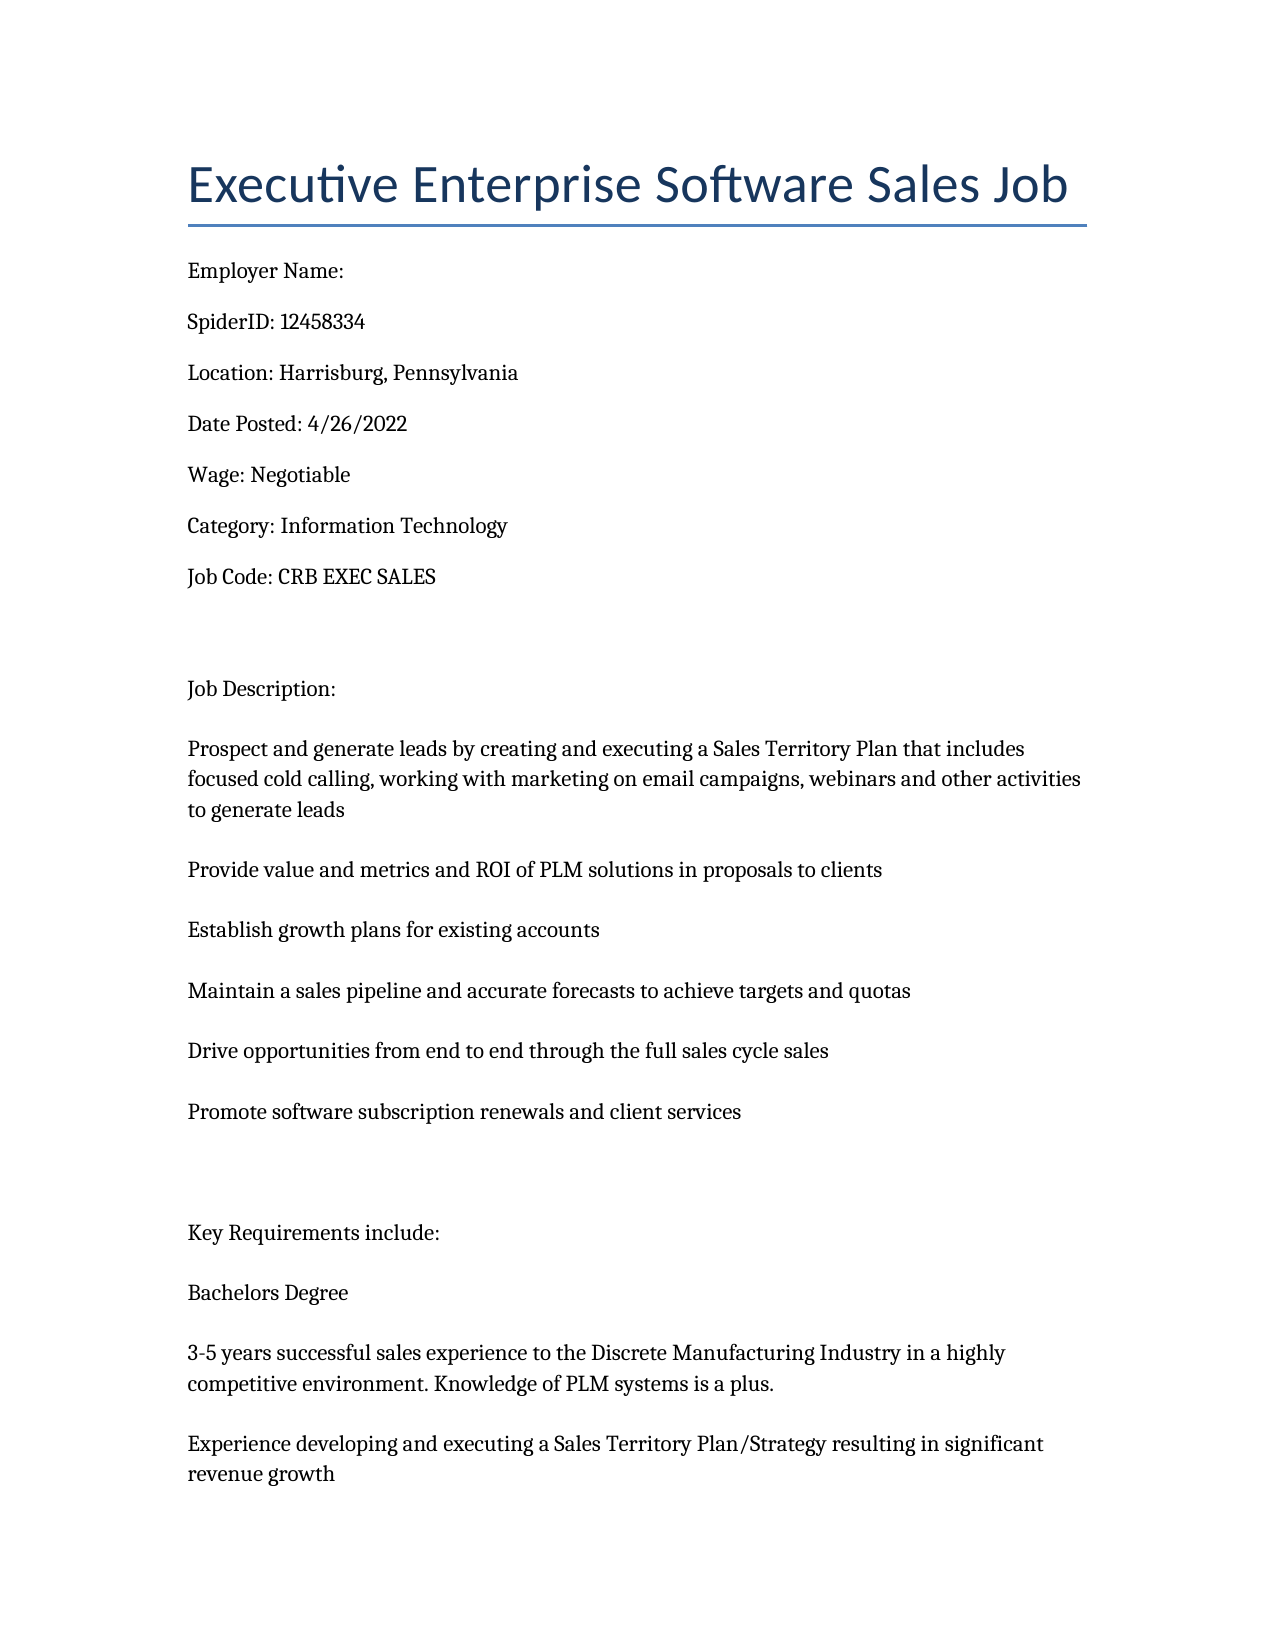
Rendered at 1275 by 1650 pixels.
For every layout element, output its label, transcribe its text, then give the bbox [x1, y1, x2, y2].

text Job Code: CRB EXEC SALES [187, 564, 1087, 590]
title Executive Enterprise Software Sales Job [187, 150, 1087, 227]
text Location: Harrisburg, Pennsylvania [187, 360, 1087, 386]
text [187, 615, 1087, 1487]
text Category: Information Technology [187, 513, 1087, 539]
text Wage: Negotiable [187, 462, 1087, 488]
text Date Posted: 4/26/2022 [187, 411, 1087, 437]
text SpiderID: 12458334 [187, 309, 1087, 335]
text Employer Name: [187, 258, 1087, 284]
